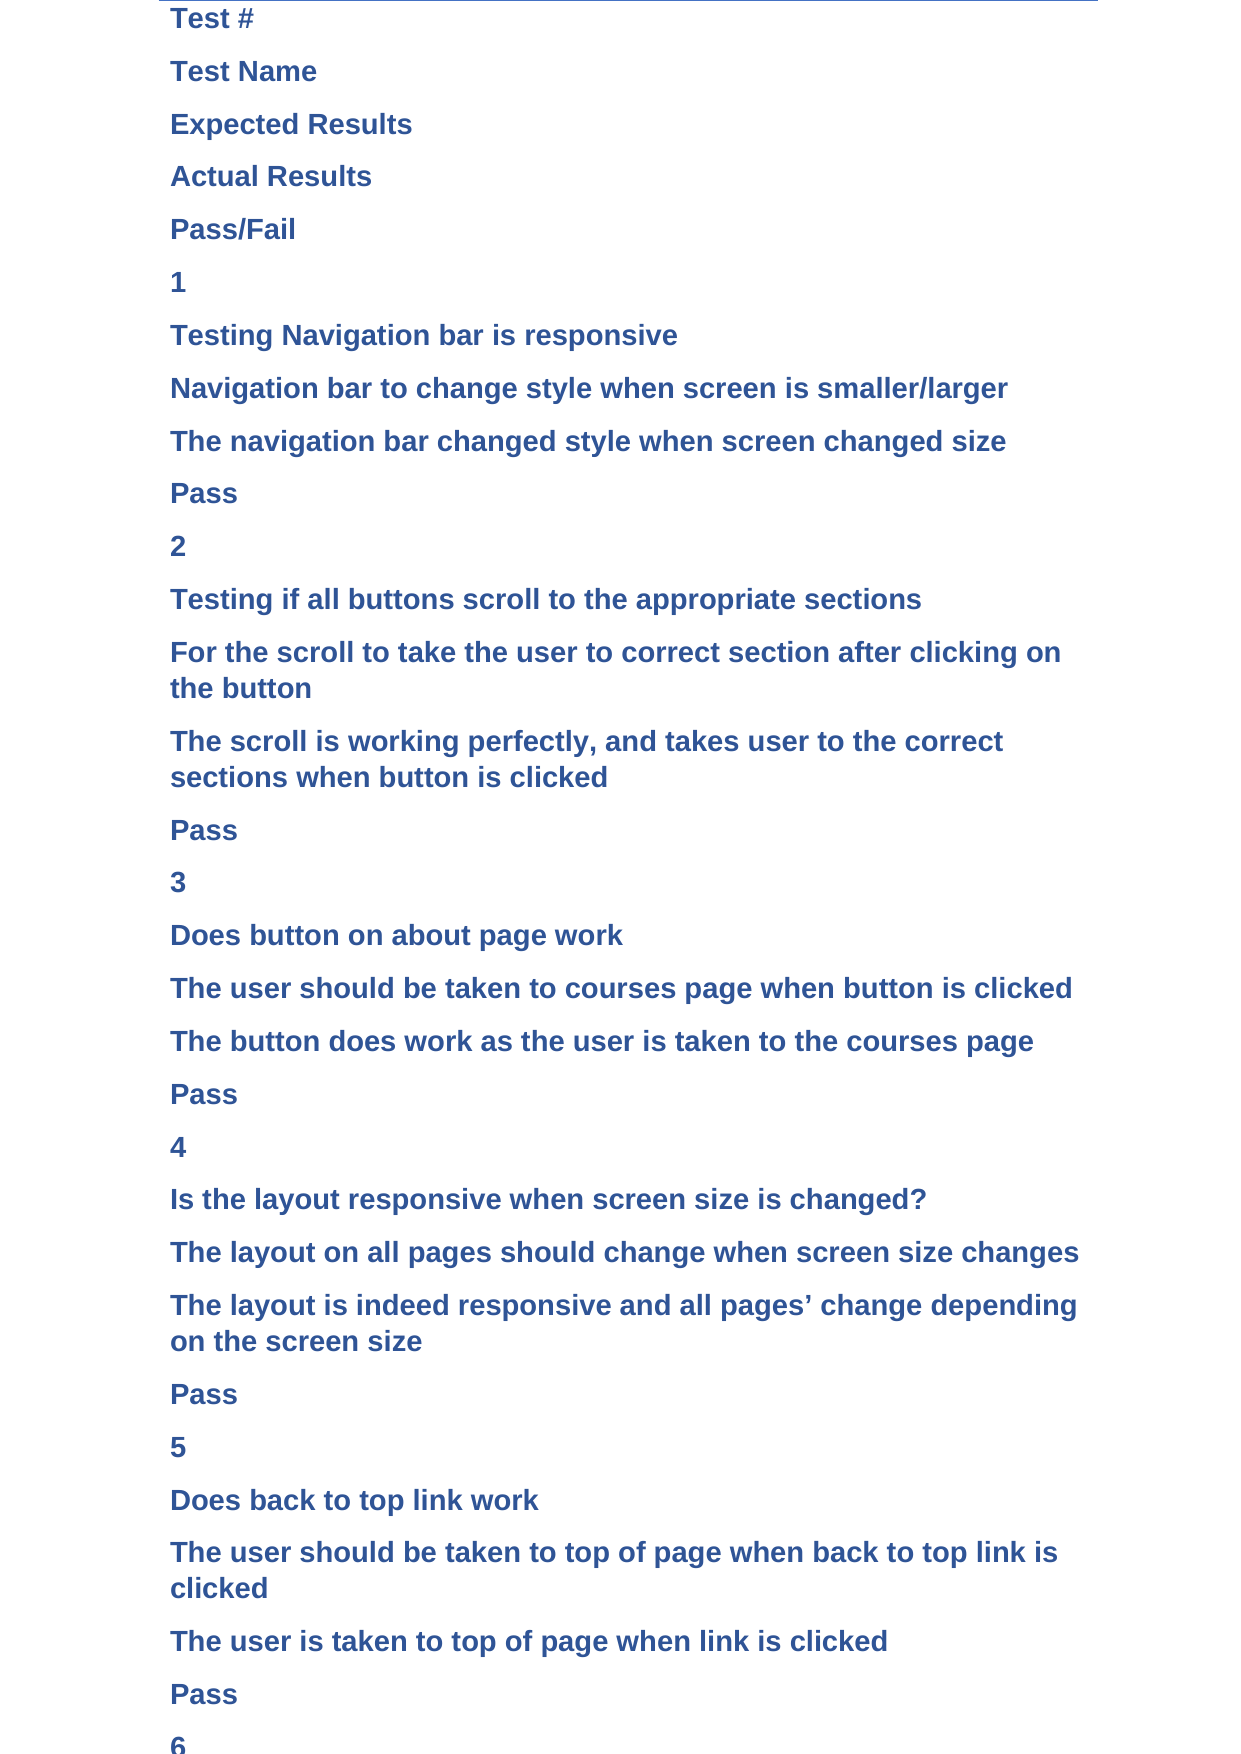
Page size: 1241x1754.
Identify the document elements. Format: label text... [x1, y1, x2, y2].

table_header Test # Test Name Expected Results Actual Results Pass/Fail 1 Testing Navigation bar is responsive Navigation bar to change style when screen is smaller/larger The navigation bar changed style when screen changed size Pass 2 Testing if all buttons scroll to the appropriate sections For the scroll to take the user to correct section after clicking on the button The scroll is working perfectly, and takes user to the correct sections when button is clicked Pass 3 Does button on about page work The user should be taken to courses page when button is clicked The button does work as the user is taken to the courses page Pass 4 Is the layout responsive when screen size is changed? The layout on all pages should change when screen size changes The layout is indeed responsive and all pages’ change depending on the screen size Pass 5 Does back to top link work The user should be taken to top of page when back to top link is clicked The user is taken to top of page when link is clicked Pass 6 Does flex box in about page change layout appropriately when screen size is changed The flex box layout should change when screen size is changed The layout is in a row when screen size is small and in a column when screen size is medium or large Pass 7 Does slideshow smoothly work on all pages For the images to display appropriately and smoothly in the slideshow on all pages The slideshow works and the images display one at a time and smoothly on all pages Pass 8 Do all images resize appropriately when screen is changed The images need to resize appropriately depending on screen size The images do resize perfectly when screen size is changed Pass 9 Does dropdown menu work when clicked The dropdown menu in the first navigation bar should display when clicked The dropdown menu does indeed appear when clicked Pass 10 Do all links in the navigation bar work and take user to the correct area when clicked The links in the navigation bar should take the user to the correct page The links do work perfectly and take the user to the correct page Pass 11 Does countdown clock work The countdown clock should be counting down to a set date The countdown clock does work and is counting down appropriately Pass 12 Does google map show correct address Google map should show the address of the university The map does indeed show the address of the university Pass 13 Dose the open animation works The animations display what is should display. The animation do what is should supposed to do. Pass 14 Do the SVG clock work The SVG clock work. It display the correct time Pass 15 Do the slider on the images word Yes it is display all the images on the slider section and it works. The slider works whit I expect. Pass [159, 1, 1098, 1754]
